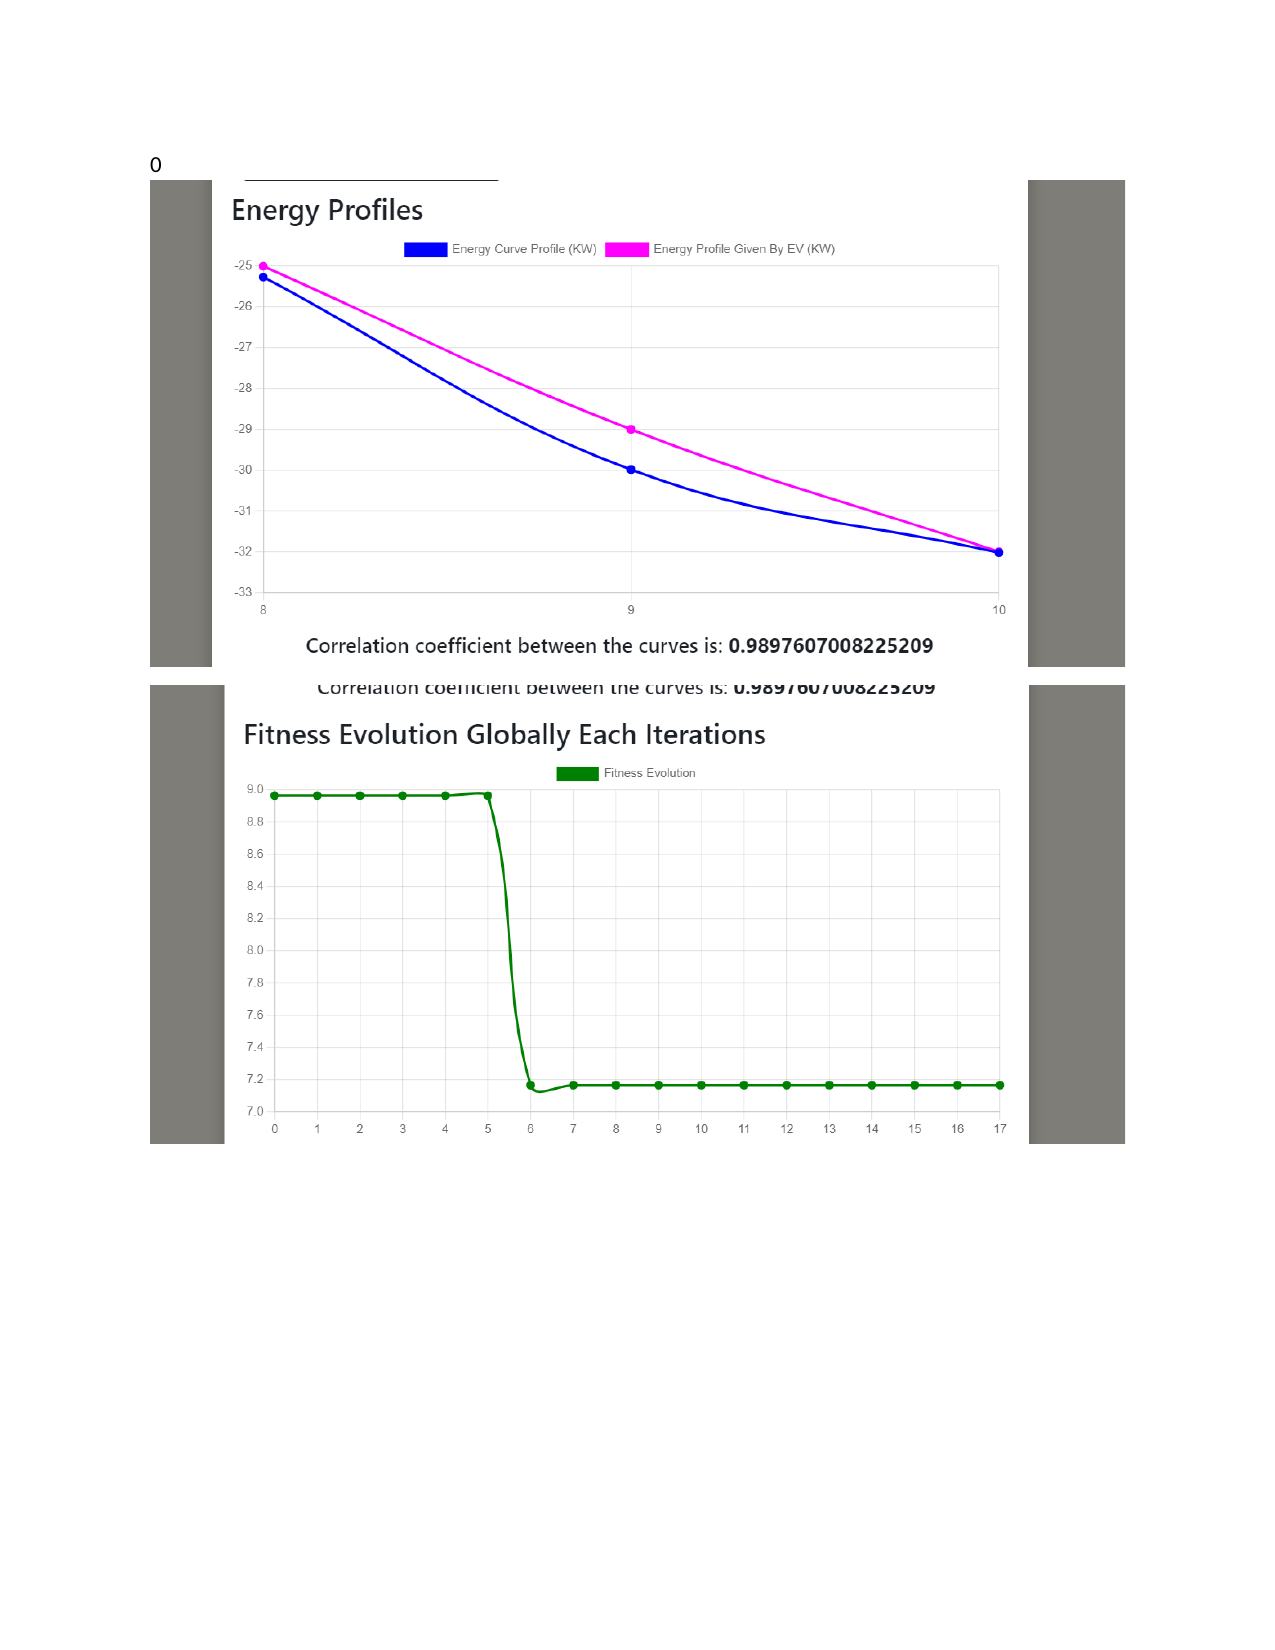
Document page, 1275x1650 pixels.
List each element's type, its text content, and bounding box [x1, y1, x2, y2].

picture [150, 180, 1125, 667]
text 0 [150, 150, 1125, 180]
picture [150, 685, 1125, 1144]
